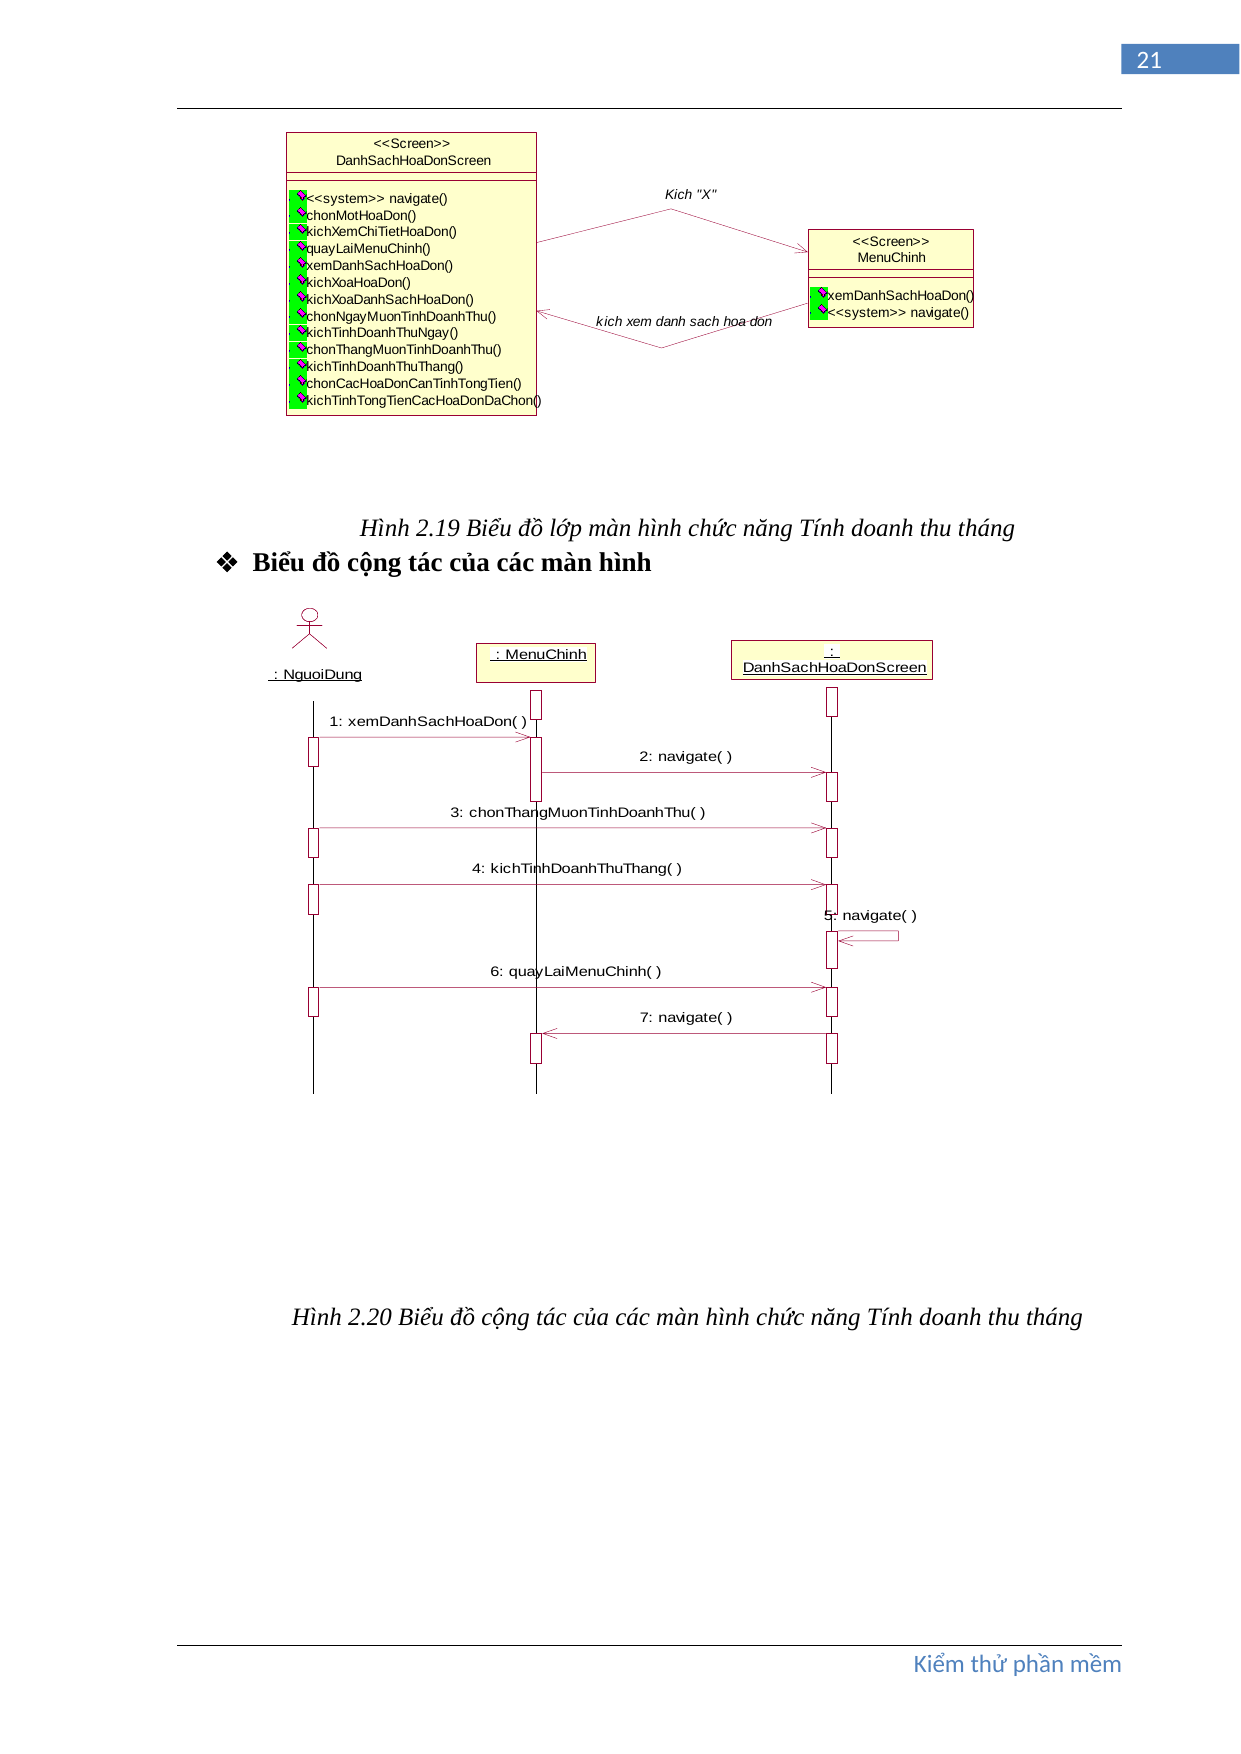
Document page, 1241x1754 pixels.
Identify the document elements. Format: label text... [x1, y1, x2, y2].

list Hình 2.20 Biểu đồ cộng tác của các màn hình chức năng Tính doanh thu tháng [252, 1302, 1122, 1330]
list Hình 2.19 Biểu đồ lớp màn hình chức năng Tính doanh thu tháng [252, 513, 1122, 542]
list Biểu đồ cộng tác của các màn hình [215, 546, 1122, 577]
